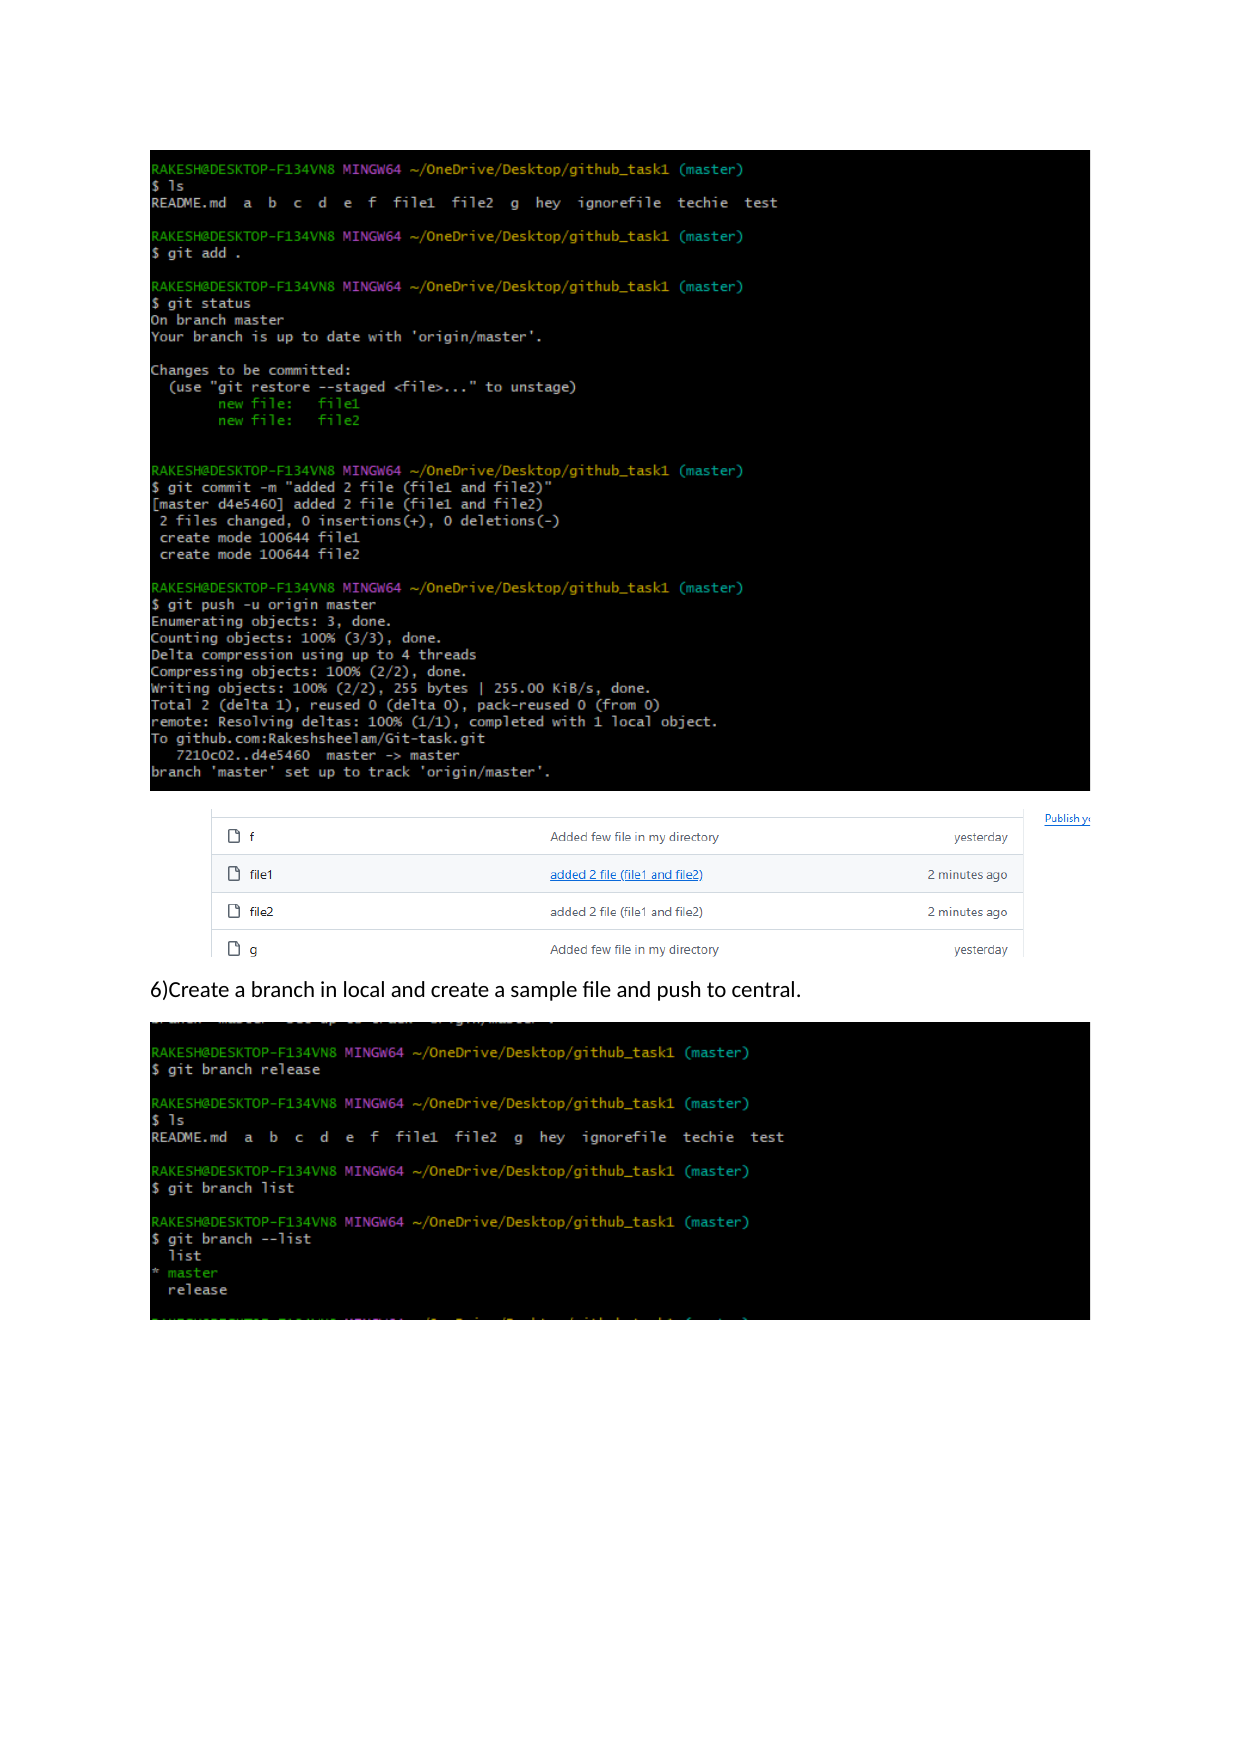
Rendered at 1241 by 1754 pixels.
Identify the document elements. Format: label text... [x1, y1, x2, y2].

picture [150, 1022, 1091, 1320]
text 6)Create a branch in local and create a sample file and push to central. [150, 975, 1090, 1003]
picture [150, 150, 1091, 791]
picture [150, 809, 1091, 957]
